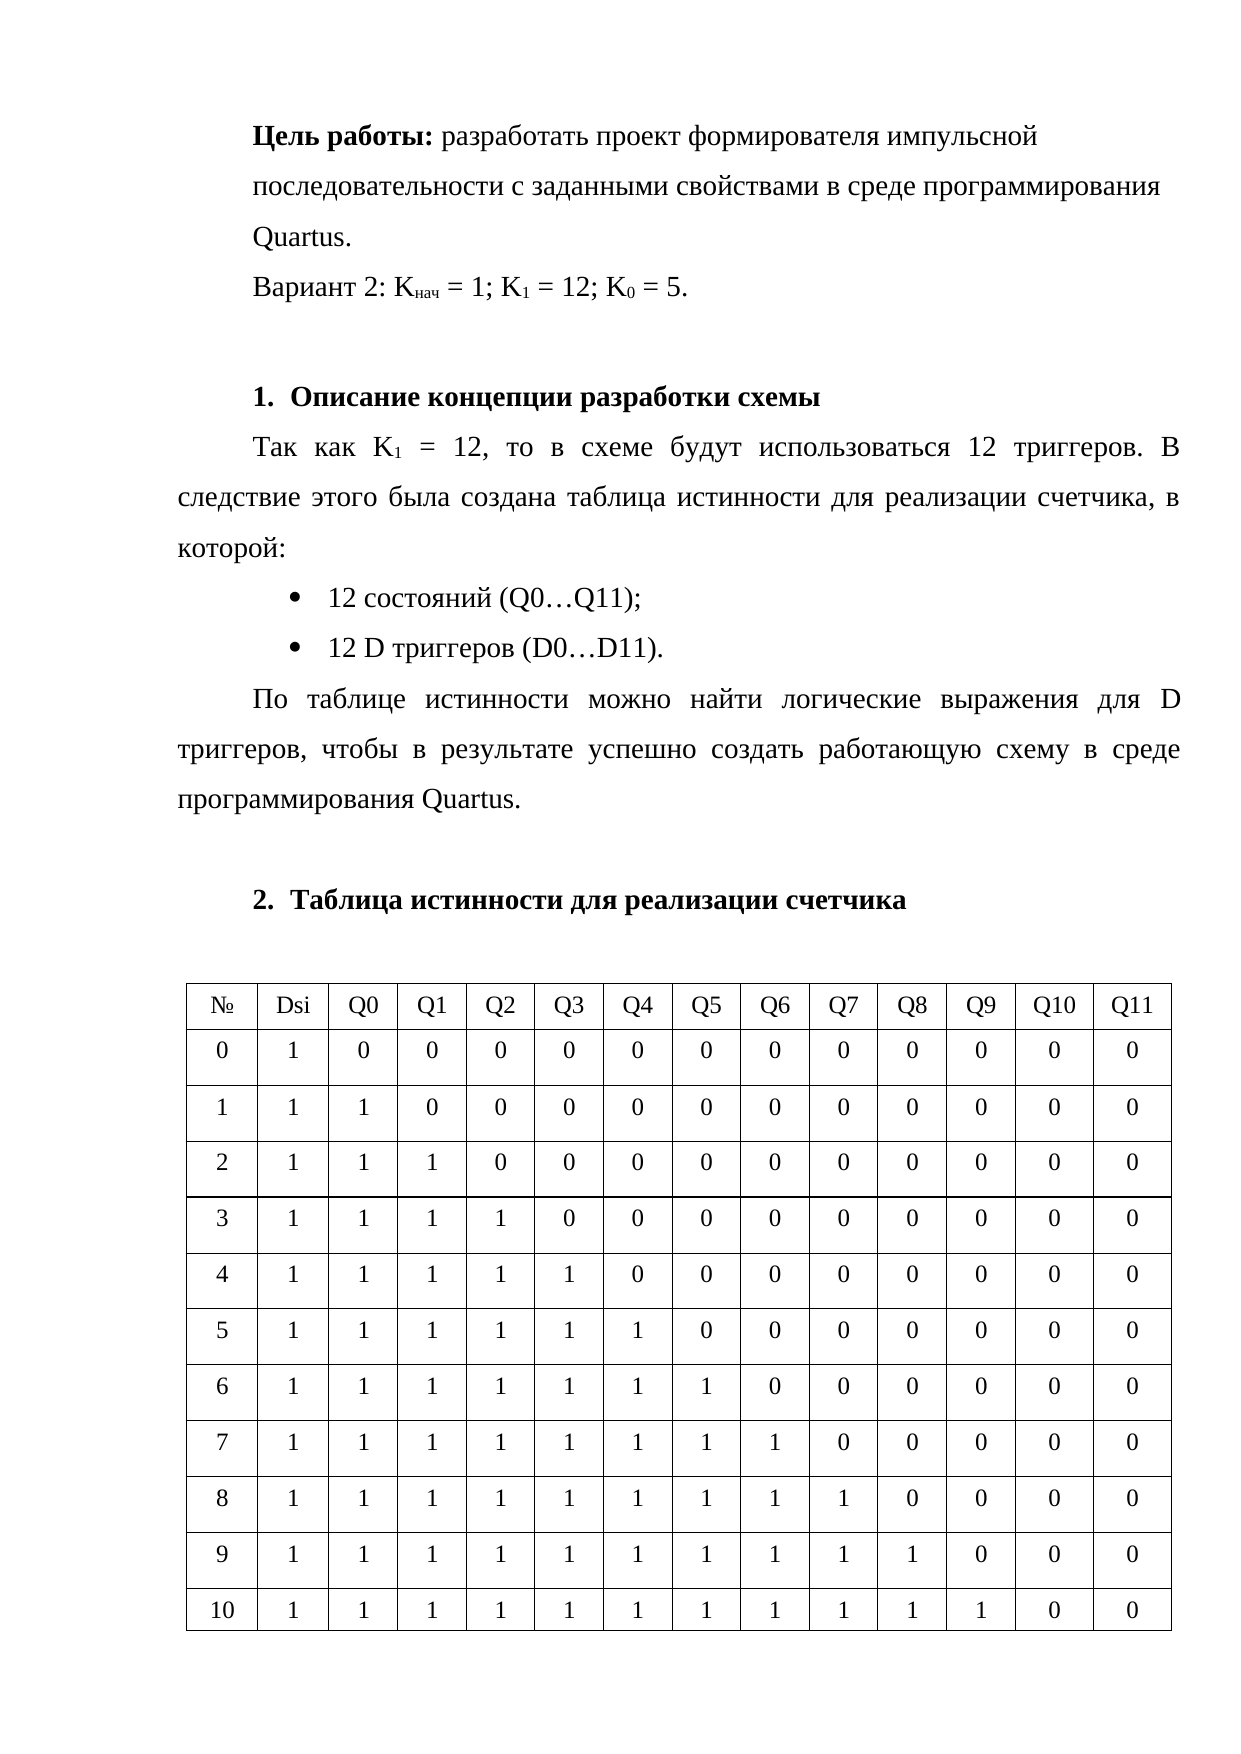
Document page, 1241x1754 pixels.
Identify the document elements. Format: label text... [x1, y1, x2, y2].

table_cell 7 [187, 1421, 257, 1476]
table_cell 1 [329, 1086, 397, 1141]
table_cell 1 [673, 1589, 740, 1630]
table_cell 1 [398, 1365, 466, 1420]
table_cell 1 [329, 1365, 397, 1420]
table_cell 0 [673, 1030, 740, 1084]
table_header Q7 [810, 984, 877, 1029]
table_cell 0 [604, 1030, 672, 1084]
table_cell 1 [535, 1477, 603, 1532]
table_cell 0 [1094, 1477, 1171, 1532]
table_cell 0 [947, 1030, 1015, 1084]
table_cell 1 [329, 1198, 397, 1252]
table_cell 1 [604, 1589, 672, 1630]
table_cell 1 [673, 1477, 740, 1532]
table_cell 0 [947, 1477, 1015, 1532]
table_header Q3 [535, 984, 603, 1029]
table_cell 1 [604, 1365, 672, 1420]
table_cell 1 [258, 1086, 328, 1141]
table_cell 1 [258, 1198, 328, 1252]
table_cell 1 [878, 1533, 946, 1588]
table_cell 0 [1094, 1198, 1171, 1252]
table_cell 0 [878, 1198, 946, 1252]
table_header Q2 [467, 984, 534, 1029]
table_cell 0 [467, 1142, 534, 1196]
table_cell 1 [398, 1477, 466, 1532]
table_cell 1 [604, 1309, 672, 1364]
table_cell 0 [741, 1030, 809, 1084]
table_cell 0 [1016, 1309, 1093, 1364]
table_cell 0 [878, 1477, 946, 1532]
table_cell 0 [810, 1254, 877, 1308]
table_cell 1 [535, 1309, 603, 1364]
table_header Q9 [947, 984, 1015, 1029]
table_cell 1 [398, 1533, 466, 1588]
table_header Q4 [604, 984, 672, 1029]
list 12 состояний (Q0…Q11); [290, 580, 1181, 614]
table_cell 0 [1094, 1309, 1171, 1364]
table_cell 0 [535, 1086, 603, 1141]
table_cell 1 [741, 1477, 809, 1532]
table_cell 1 [329, 1142, 397, 1196]
table_cell 1 [258, 1533, 328, 1588]
table_cell 1 [741, 1589, 809, 1630]
table_cell 1 [258, 1254, 328, 1308]
table_cell 1 [673, 1365, 740, 1420]
table_cell 3 [187, 1198, 257, 1252]
table_cell 0 [810, 1421, 877, 1476]
table_cell 0 [1016, 1142, 1093, 1196]
table_cell 0 [947, 1142, 1015, 1196]
table_cell 0 [398, 1030, 466, 1084]
table_cell 1 [467, 1477, 534, 1532]
table_cell 0 [741, 1309, 809, 1364]
table_cell 1 [535, 1533, 603, 1588]
table_cell 1 [329, 1421, 397, 1476]
table_cell 0 [878, 1365, 946, 1420]
table_cell 0 [947, 1198, 1015, 1252]
table_header № [187, 984, 257, 1029]
table_cell 1 [398, 1254, 466, 1308]
table_cell 0 [878, 1254, 946, 1308]
table_cell 0 [810, 1030, 877, 1084]
table_cell 1 [329, 1533, 397, 1588]
list 12 D триггеров (D0…D11). [290, 630, 1181, 664]
table_cell 0 [947, 1533, 1015, 1588]
table_cell 1 [535, 1589, 603, 1630]
table_cell 10 [187, 1589, 257, 1630]
list Таблица истинности для реализации счетчика [252, 882, 1181, 916]
table_cell 0 [947, 1254, 1015, 1308]
table_cell 0 [673, 1309, 740, 1364]
table_cell 0 [741, 1365, 809, 1420]
table_cell 0 [878, 1086, 946, 1141]
table_cell 1 [810, 1533, 877, 1588]
table_cell 0 [810, 1309, 877, 1364]
table_cell 0 [673, 1142, 740, 1196]
table_cell 0 [1094, 1365, 1171, 1420]
table_cell 1 [258, 1421, 328, 1476]
table_cell 6 [187, 1365, 257, 1420]
table_cell 0 [604, 1086, 672, 1141]
table_cell 0 [947, 1086, 1015, 1141]
table_cell 1 [810, 1589, 877, 1630]
table_header Q1 [398, 984, 466, 1029]
table_cell 1 [535, 1421, 603, 1476]
table_cell 1 [673, 1533, 740, 1588]
table_cell 1 [467, 1198, 534, 1252]
table_cell 0 [1016, 1086, 1093, 1141]
table_cell 0 [187, 1030, 257, 1084]
table_cell 0 [878, 1309, 946, 1364]
table_cell 0 [741, 1086, 809, 1141]
table_cell 0 [604, 1254, 672, 1308]
table_cell 0 [467, 1086, 534, 1141]
table_cell 0 [1016, 1030, 1093, 1084]
table_cell 1 [467, 1365, 534, 1420]
table_cell 0 [535, 1198, 603, 1252]
table_cell 1 [398, 1309, 466, 1364]
table_cell 1 [258, 1309, 328, 1364]
table_cell 0 [1094, 1533, 1171, 1588]
table_cell 1 [673, 1421, 740, 1476]
table_cell 0 [673, 1198, 740, 1252]
table_cell 9 [187, 1533, 257, 1588]
table_cell 0 [741, 1198, 809, 1252]
table_cell 0 [1016, 1254, 1093, 1308]
table_cell 0 [810, 1142, 877, 1196]
table_header Dsi [258, 984, 328, 1029]
table_cell 0 [673, 1086, 740, 1141]
table_cell 1 [258, 1030, 328, 1084]
table_cell 0 [1016, 1533, 1093, 1588]
table_cell 1 [398, 1421, 466, 1476]
table_cell 1 [329, 1309, 397, 1364]
table_cell 0 [1016, 1365, 1093, 1420]
text Вариант 2: Kнач = 1; K1 = 12; K0 = 5. [177, 269, 1181, 303]
table_header Q6 [741, 984, 809, 1029]
table_cell 0 [810, 1198, 877, 1252]
table_cell 0 [604, 1198, 672, 1252]
table_cell 1 [398, 1589, 466, 1630]
table_cell 1 [467, 1254, 534, 1308]
table_cell 1 [467, 1421, 534, 1476]
table_cell 1 [187, 1086, 257, 1141]
table_cell 1 [329, 1589, 397, 1630]
table_cell 0 [1094, 1421, 1171, 1476]
table_cell 0 [535, 1030, 603, 1084]
table_cell 1 [535, 1365, 603, 1420]
table_header Q11 [1094, 984, 1171, 1029]
table_cell 1 [258, 1477, 328, 1532]
table_cell 0 [1016, 1477, 1093, 1532]
table_cell 0 [1094, 1030, 1171, 1084]
table_cell 1 [604, 1533, 672, 1588]
table_cell 1 [258, 1365, 328, 1420]
table_header Q5 [673, 984, 740, 1029]
table_cell 0 [1094, 1589, 1171, 1630]
table_cell 0 [1016, 1198, 1093, 1252]
table_cell 1 [398, 1142, 466, 1196]
table_cell 1 [329, 1254, 397, 1308]
text Так как K1 = 12, то в схеме будут использоваться 12 триггеров. В следствие этого была создана таблица истинности для реализации счетчика, в которой: [177, 429, 1181, 563]
table_cell 0 [810, 1086, 877, 1141]
table_cell 1 [467, 1533, 534, 1588]
table_header Q10 [1016, 984, 1093, 1029]
table_cell 4 [187, 1254, 257, 1308]
table_cell 0 [947, 1365, 1015, 1420]
table_cell 1 [535, 1254, 603, 1308]
table_cell 1 [604, 1421, 672, 1476]
table_cell 0 [329, 1030, 397, 1084]
table_cell 2 [187, 1142, 257, 1196]
table_cell 1 [604, 1477, 672, 1532]
table_cell 0 [535, 1142, 603, 1196]
table_cell 0 [947, 1421, 1015, 1476]
table_cell 0 [741, 1142, 809, 1196]
table_cell 0 [1094, 1254, 1171, 1308]
table_cell 0 [467, 1030, 534, 1084]
table_cell 0 [1094, 1142, 1171, 1196]
table_cell 1 [741, 1421, 809, 1476]
table_cell 0 [1094, 1086, 1171, 1141]
table_cell 0 [1016, 1421, 1093, 1476]
text По таблице истинности можно найти логические выражения для D триггеров, чтобы в результате успешно создать работающую схему в среде программирования Quartus. [177, 681, 1181, 815]
table_cell 1 [947, 1589, 1015, 1630]
table_cell 0 [810, 1365, 877, 1420]
table_cell 1 [810, 1477, 877, 1532]
table_cell 1 [258, 1142, 328, 1196]
table_cell 0 [878, 1142, 946, 1196]
table_cell 1 [467, 1309, 534, 1364]
table_cell 0 [673, 1254, 740, 1308]
table_cell 0 [947, 1309, 1015, 1364]
list Описание концепции разработки схемы [252, 379, 1181, 412]
table_header Q0 [329, 984, 397, 1029]
table_cell 1 [398, 1198, 466, 1252]
table_cell 0 [1016, 1589, 1093, 1630]
table_cell 0 [878, 1421, 946, 1476]
table_cell 1 [329, 1477, 397, 1532]
table_cell 1 [741, 1533, 809, 1588]
table_cell 0 [878, 1030, 946, 1084]
table_cell 1 [258, 1589, 328, 1630]
table_cell 5 [187, 1309, 257, 1364]
table_cell 0 [604, 1142, 672, 1196]
table_cell 1 [467, 1589, 534, 1630]
table_cell 1 [878, 1589, 946, 1630]
table_header Q8 [878, 984, 946, 1029]
table_cell 0 [741, 1254, 809, 1308]
table_cell 0 [398, 1086, 466, 1141]
table_cell 8 [187, 1477, 257, 1532]
text Цель работы: разработать проект формирователя импульсной последовательности с заданными свойствами в среде программирования Quartus. [252, 118, 1181, 252]
